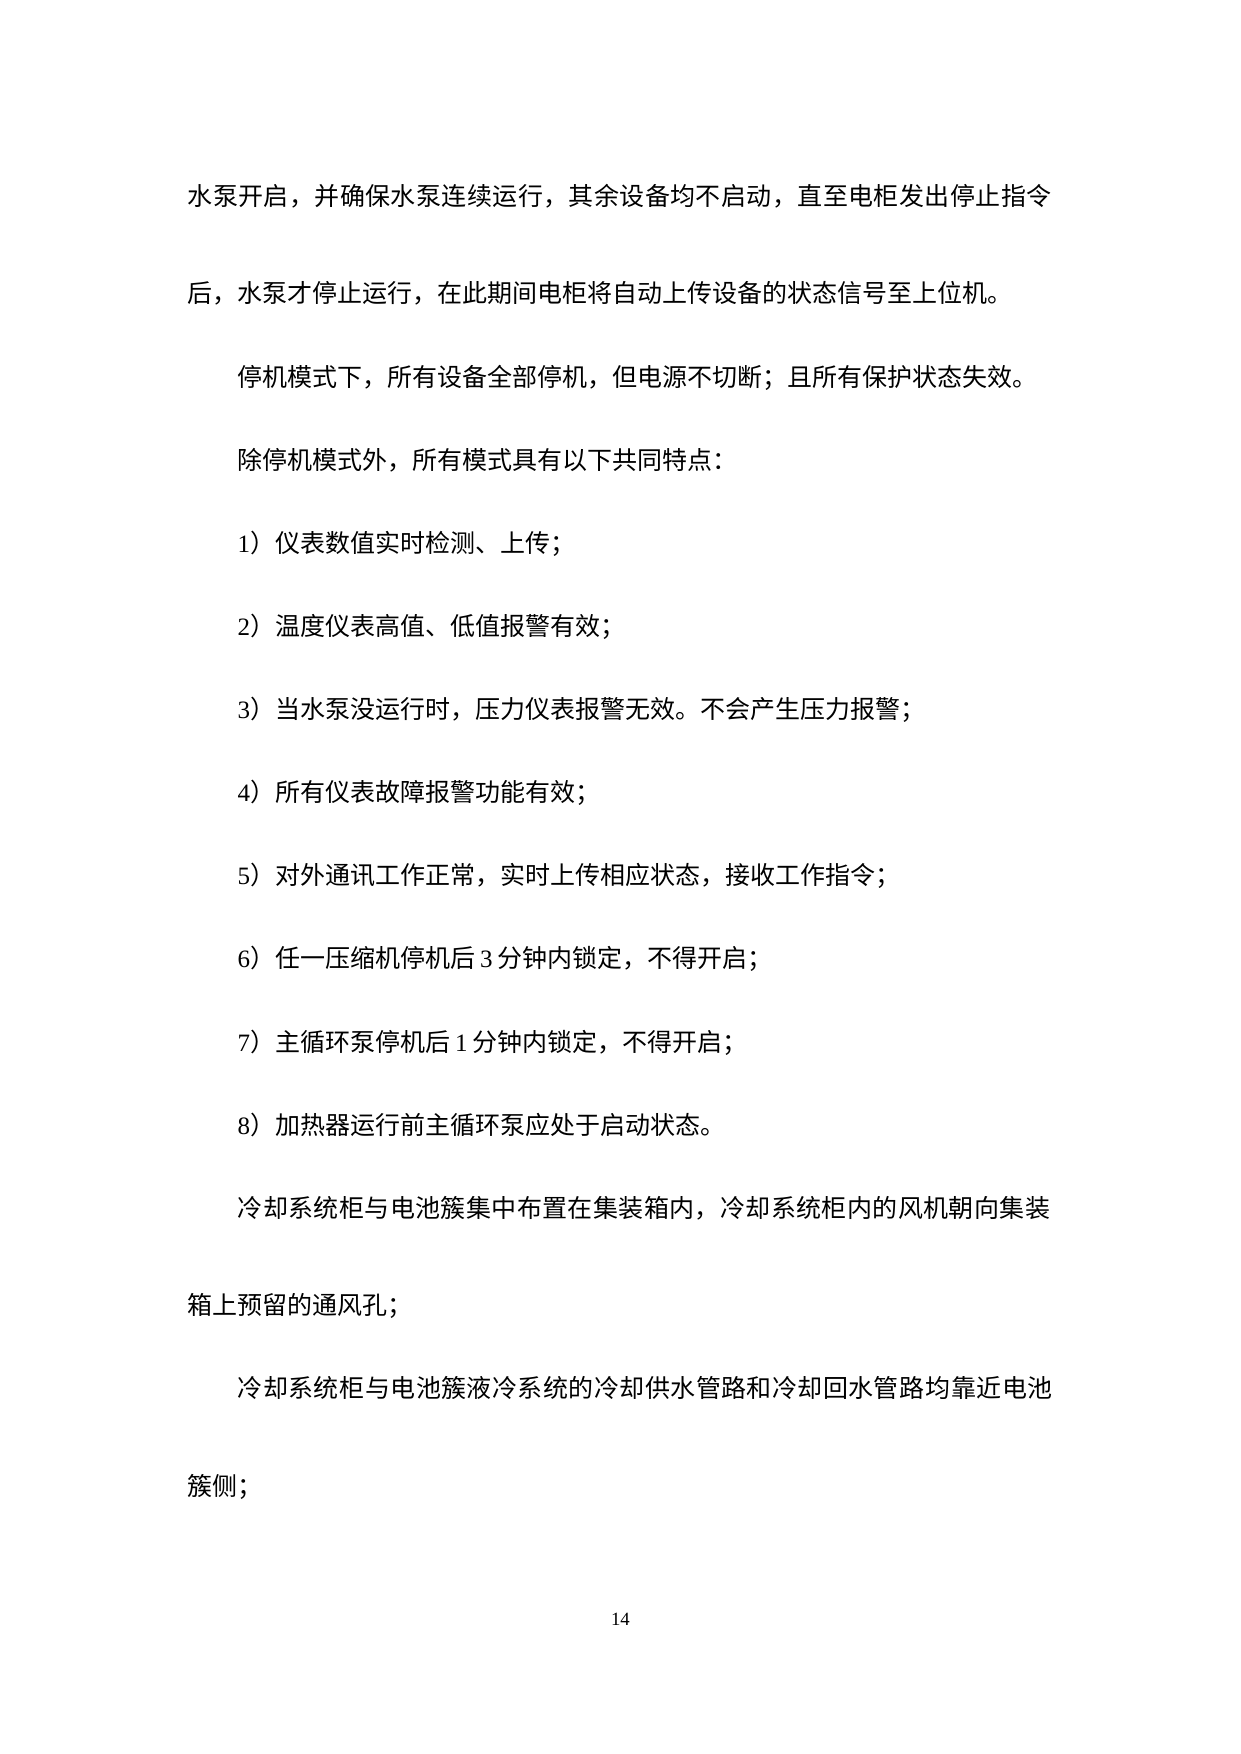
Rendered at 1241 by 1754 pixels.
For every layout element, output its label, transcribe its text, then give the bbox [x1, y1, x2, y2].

text 5）对外通讯工作正常，实时上传相应状态，接收工作指令； [187, 841, 1053, 906]
text 2）温度仪表高值、低值报警有效； [187, 592, 1053, 657]
text 8）加热器运行前主循环泵应处于启动状态。 [187, 1091, 1053, 1156]
text 冷却系统柜与电池簇集中布置在集装箱内，冷却系统柜内的风机朝向集装箱上预留的通风孔； [187, 1174, 1053, 1336]
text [187, 162, 1053, 324]
text 1）仪表数值实时检测、上传； [187, 509, 1053, 574]
text 冷却系统柜与电池簇液冷系统的冷却供水管路和冷却回水管路均靠近电池簇侧； [187, 1354, 1053, 1517]
text 7）主循环泵停机后1分钟内锁定，不得开启； [187, 1008, 1053, 1073]
text 除停机模式外，所有模式具有以下共同特点： [187, 426, 1053, 491]
text 停机模式下，所有设备全部停机，但电源不切断；且所有保护状态失效。 [187, 343, 1053, 408]
text 4）所有仪表故障报警功能有效； [187, 758, 1053, 823]
text 6）任一压缩机停机后3分钟内锁定，不得开启； [187, 924, 1053, 989]
text 3）当水泵没运行时，压力仪表报警无效。不会产生压力报警； [187, 675, 1053, 740]
